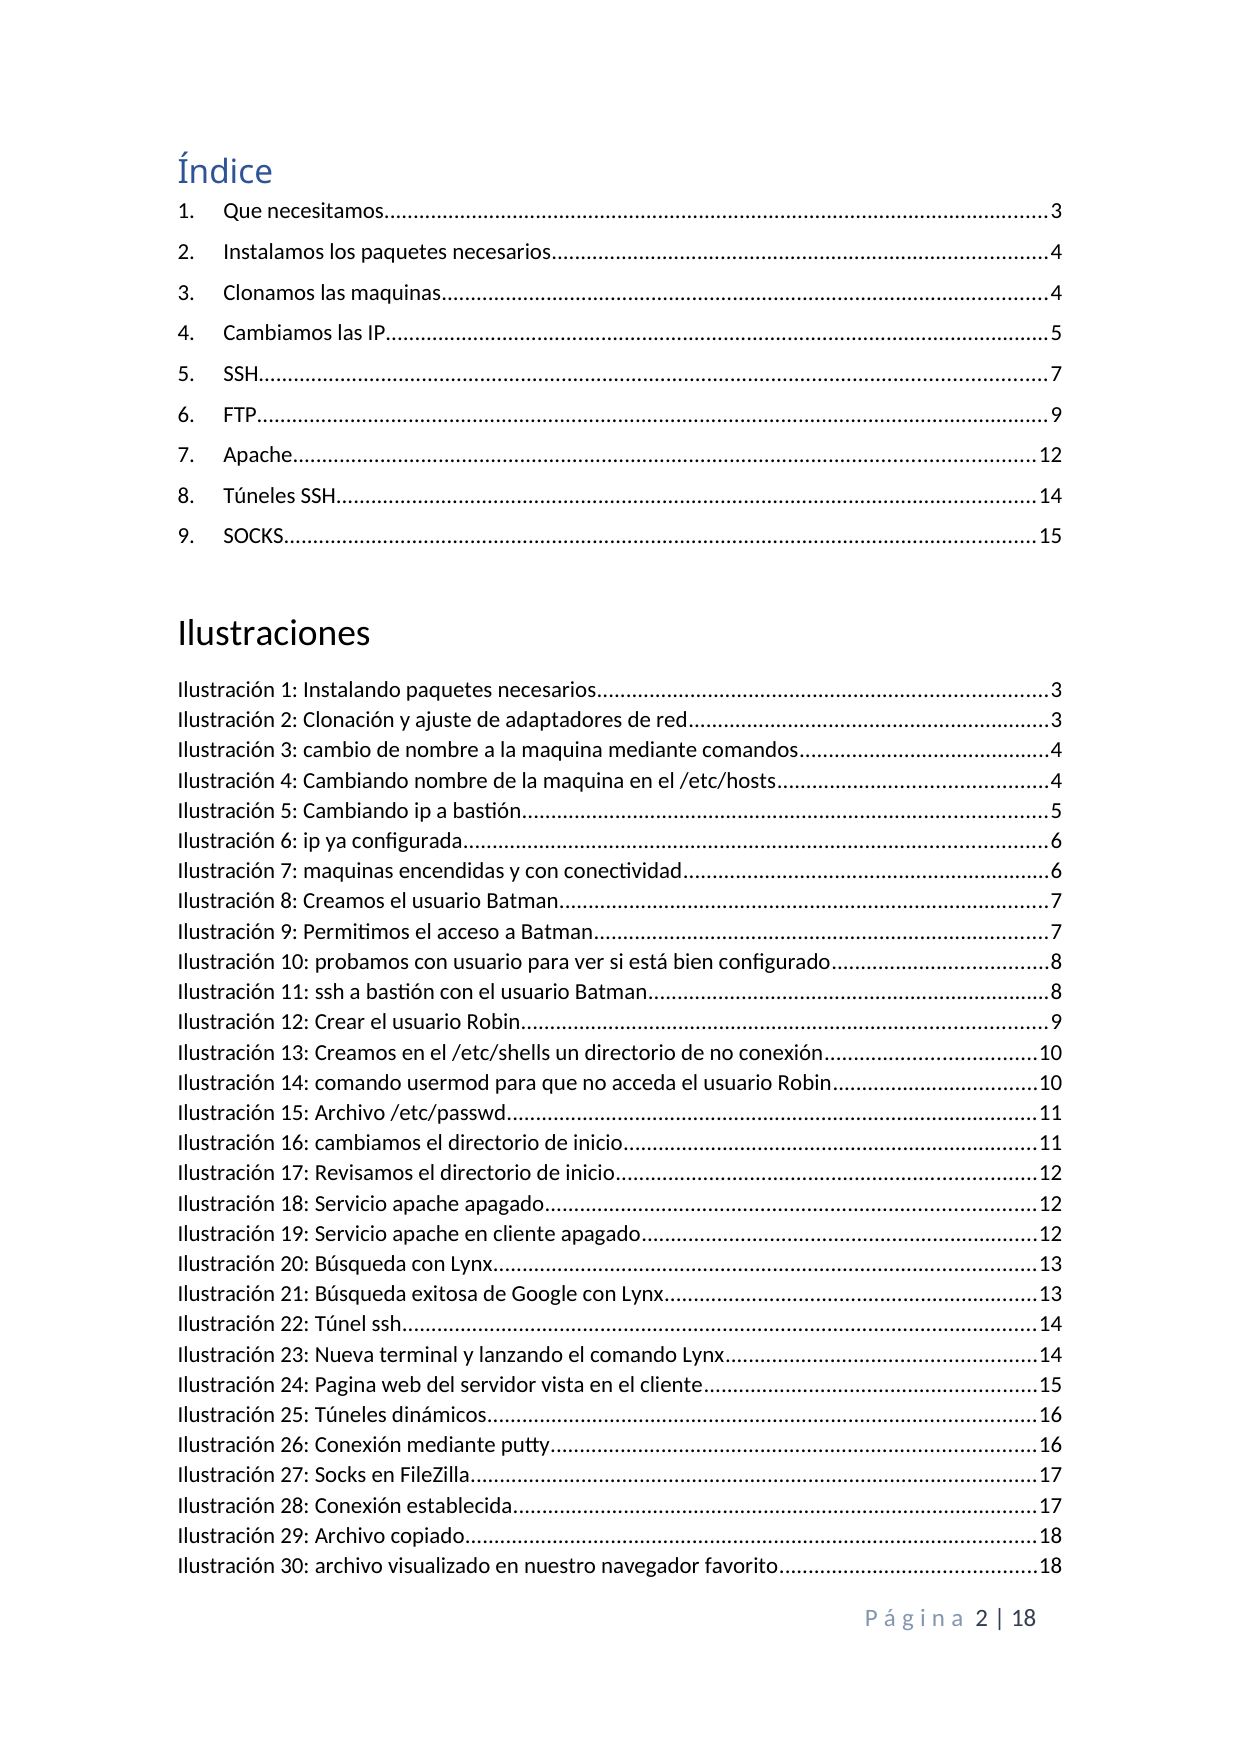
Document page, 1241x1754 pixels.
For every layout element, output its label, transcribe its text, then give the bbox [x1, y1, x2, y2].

text Ilustración 29: Archivo copiado 18 [177, 1521, 1063, 1549]
text Ilustración 27: Socks en FileZilla 17 [177, 1461, 1063, 1489]
text Ilustración 30: archivo visualizado en nuestro navegador favorito 18 [177, 1551, 1063, 1579]
text Ilustración 19: Servicio apache en cliente apagado 12 [177, 1219, 1063, 1247]
text Ilustración 4: Cambiando nombre de la maquina en el /etc/hosts 4 [177, 766, 1063, 794]
text Ilustración 13: Creamos en el /etc/shells un directorio de no conexión 10 [177, 1038, 1063, 1066]
text Ilustración 25: Túneles dinámicos 16 [177, 1400, 1063, 1428]
text Ilustración 23: Nueva terminal y lanzando el comando Lynx 14 [177, 1340, 1063, 1368]
text Ilustración 20: Búsqueda con Lynx 13 [177, 1249, 1063, 1277]
text Ilustración 22: Túnel ssh 14 [177, 1309, 1063, 1338]
text Ilustración 26: Conexión mediante putty 16 [177, 1430, 1063, 1458]
text Ilustración 15: Archivo /etc/passwd 11 [177, 1098, 1063, 1126]
text Ilustraciones [177, 609, 1063, 655]
text Ilustración 16: cambiamos el directorio de inicio 11 [177, 1128, 1063, 1156]
text Ilustración 28: Conexión establecida 17 [177, 1491, 1063, 1519]
text Ilustración 18: Servicio apache apagado 12 [177, 1189, 1063, 1217]
text Ilustración 8: Creamos el usuario Batman 7 [177, 887, 1063, 915]
text Ilustración 21: Búsqueda exitosa de Google con Lynx 13 [177, 1279, 1063, 1307]
text Ilustración 14: comando usermod para que no acceda el usuario Robin 10 [177, 1068, 1063, 1096]
text Ilustración 7: maquinas encendidas y con conectividad 6 [177, 856, 1063, 884]
text Ilustración 9: Permitimos el acceso a Batman 7 [177, 917, 1063, 945]
text Ilustración 17: Revisamos el directorio de inicio 12 [177, 1158, 1063, 1187]
text Ilustración 10: probamos con usuario para ver si está bien configurado 8 [177, 947, 1063, 975]
text Ilustración 3: cambio de nombre a la maquina mediante comandos 4 [177, 736, 1063, 764]
text Ilustración 5: Cambiando ip a bastión 5 [177, 796, 1063, 824]
text Ilustración 1: Instalando paquetes necesarios 3 [177, 675, 1063, 703]
text Ilustración 12: Crear el usuario Robin 9 [177, 1007, 1063, 1036]
text Ilustración 6: ip ya configurada 6 [177, 826, 1063, 854]
text Ilustración 24: Pagina web del servidor vista en el cliente 15 [177, 1370, 1063, 1398]
text Ilustración 11: ssh a bastión con el usuario Batman 8 [177, 977, 1063, 1005]
text Ilustración 2: Clonación y ajuste de adaptadores de red 3 [177, 705, 1063, 733]
